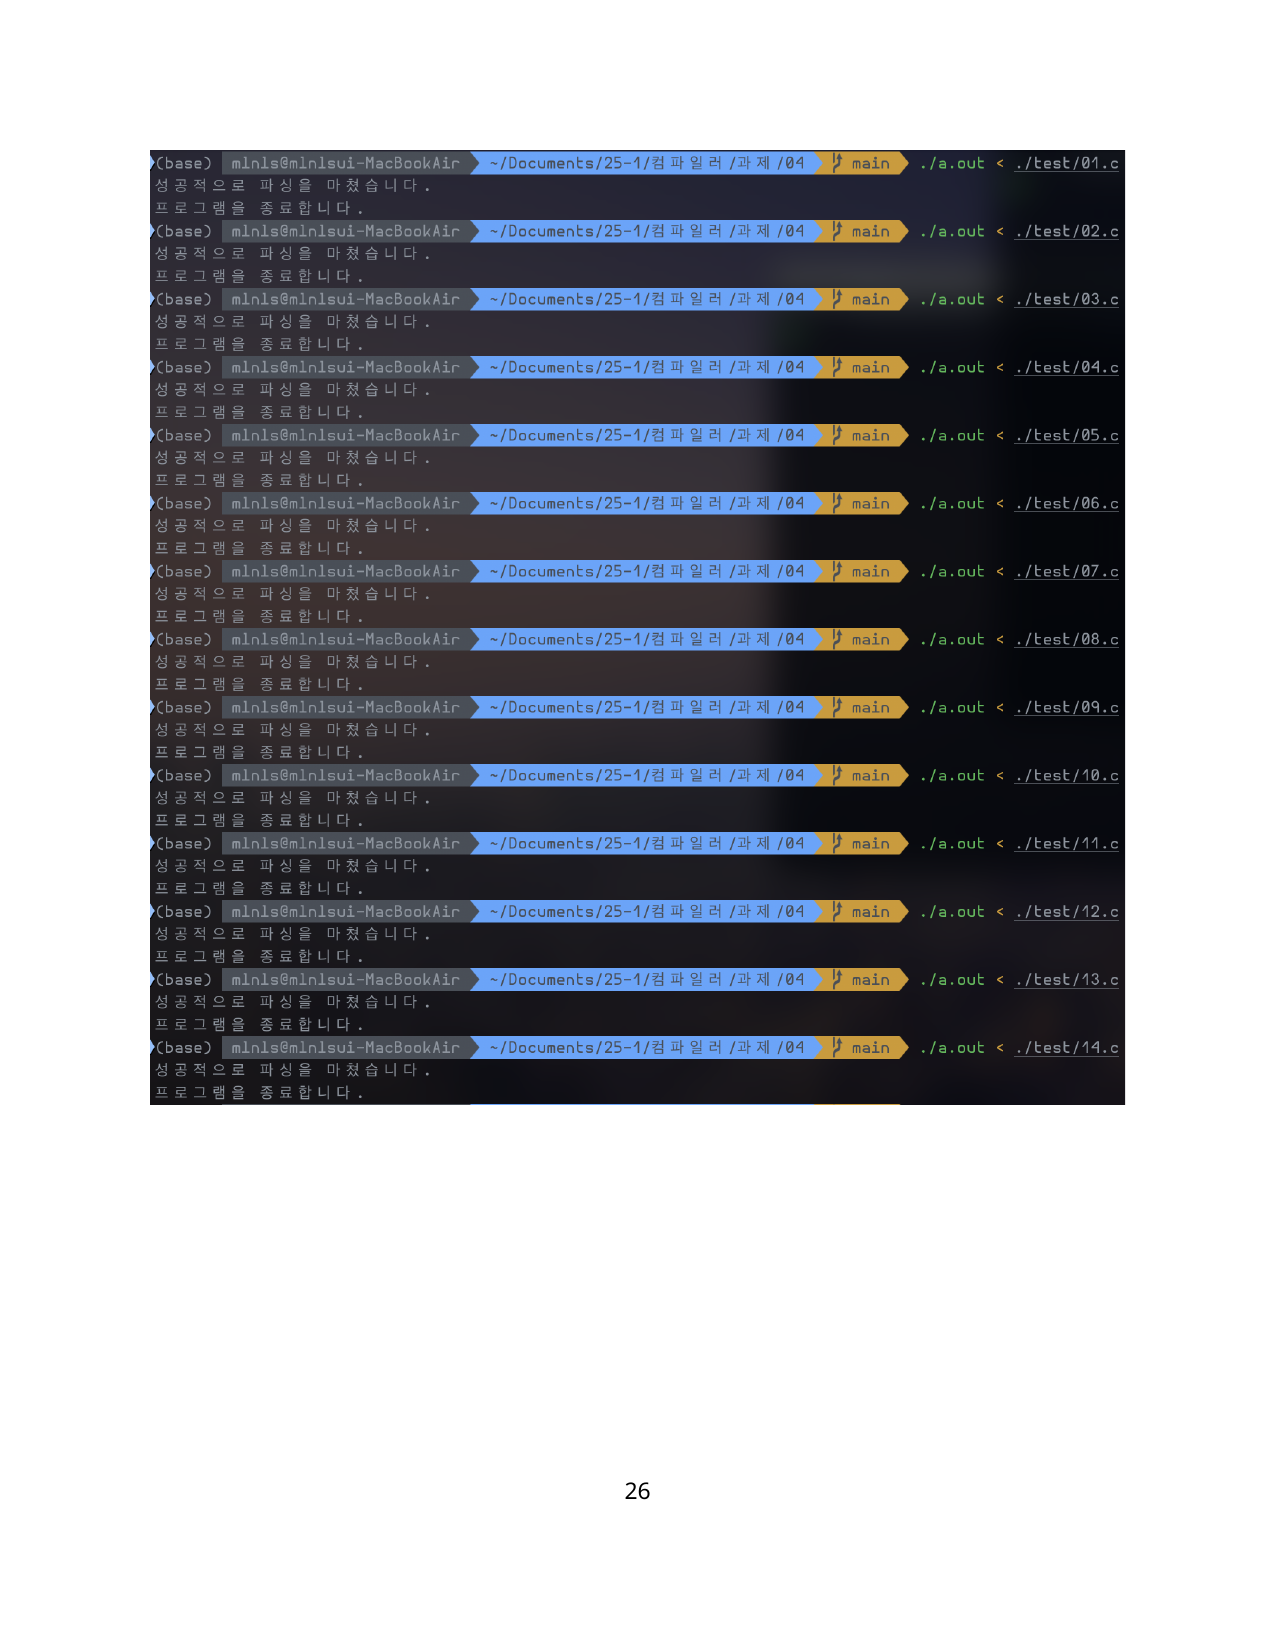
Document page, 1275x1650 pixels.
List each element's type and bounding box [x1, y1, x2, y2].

picture [150, 150, 1125, 1105]
